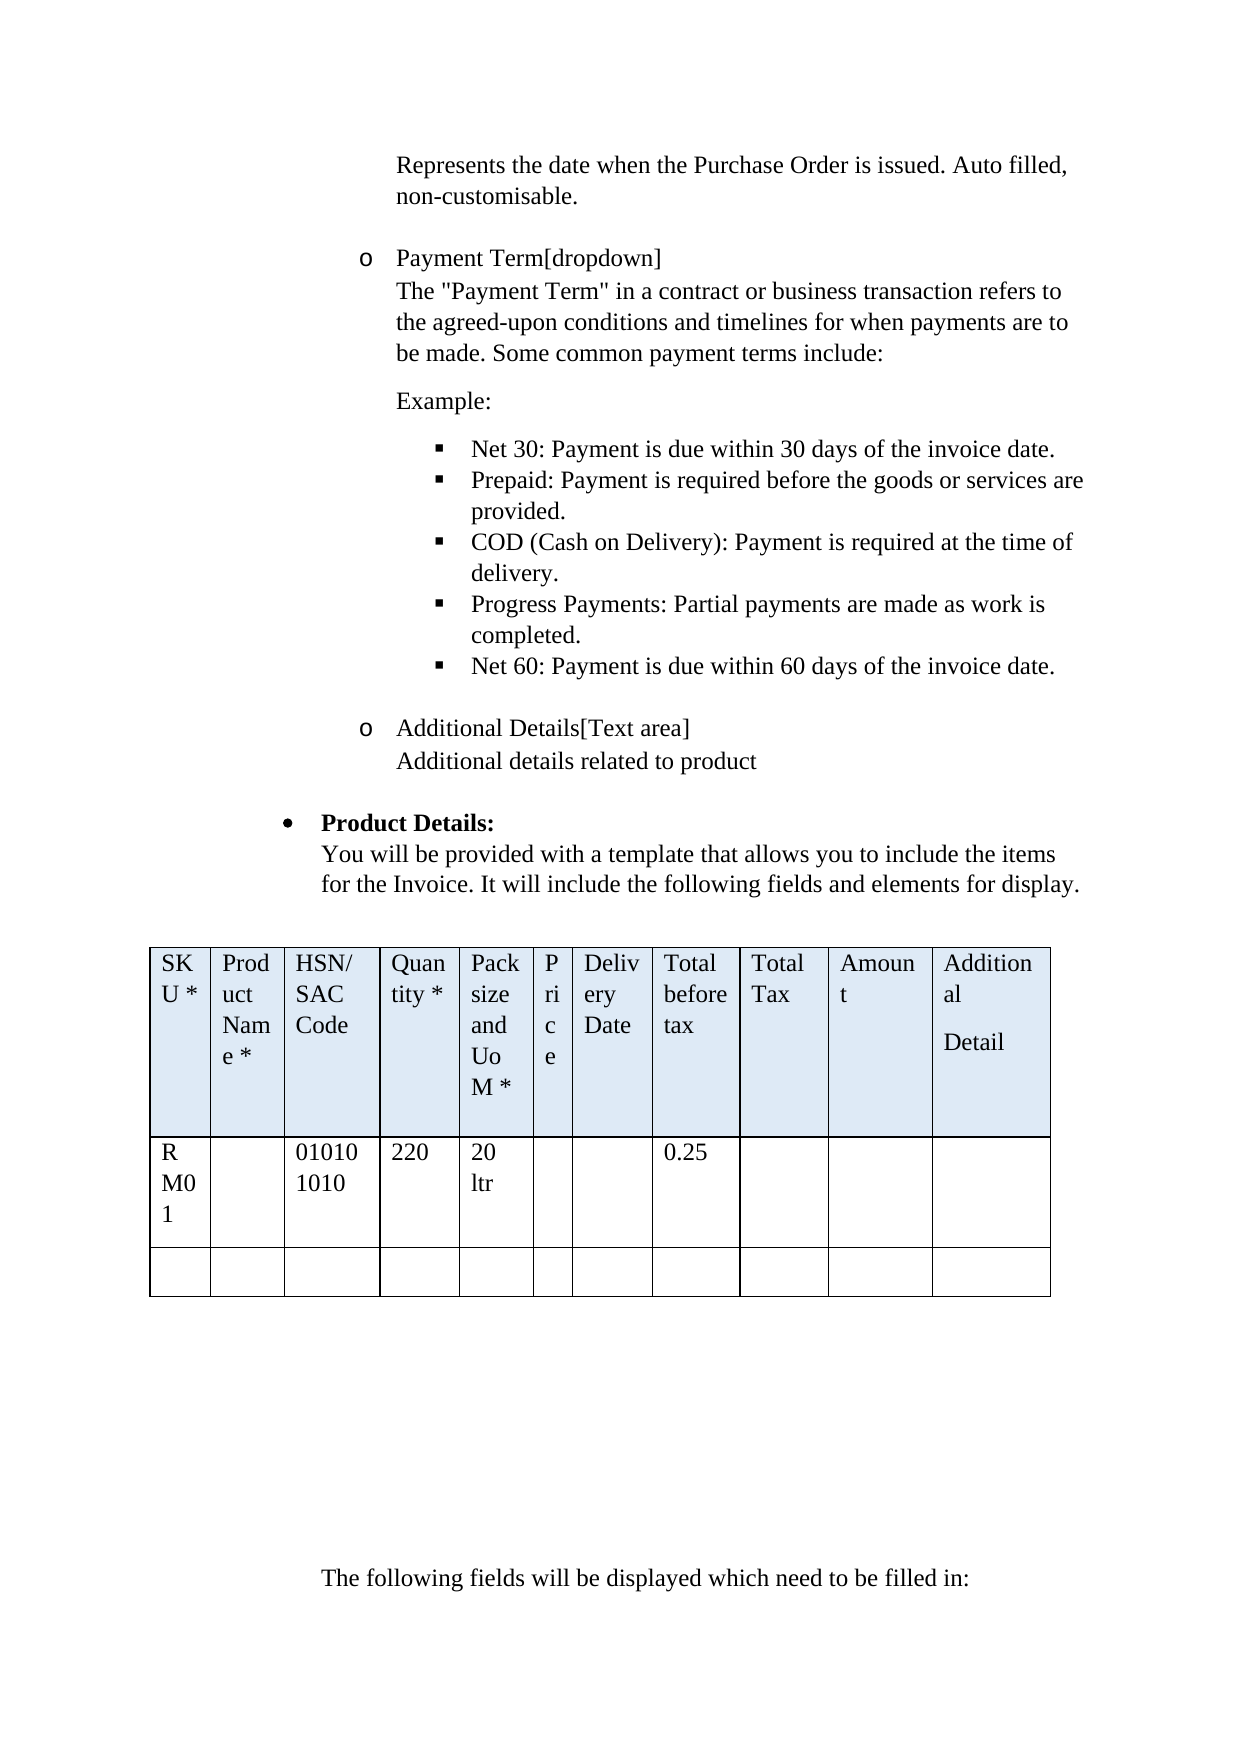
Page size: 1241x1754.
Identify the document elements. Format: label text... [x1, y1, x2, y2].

list Product Details: [283, 808, 1090, 837]
text You will be provided with a template that allows you to include the items for the Invoice. It will include the following fields and elements for display. [321, 839, 1090, 898]
table_cell [285, 1248, 379, 1296]
table_cell RM01 [151, 1138, 210, 1247]
text The "Payment Term" in a contract or business transaction refers to the agreed-upon conditions and timelines for when payments are to be made. Some common payment terms include: [396, 276, 1090, 367]
table_cell [211, 1138, 284, 1247]
table_header HSN/SAC Code [285, 948, 379, 1136]
table_header Pack size and UoM * [460, 948, 533, 1136]
table_cell [211, 1248, 284, 1296]
table_header Additional Detail [933, 948, 1050, 1136]
list Payment Term[dropdown] [358, 243, 1090, 274]
list Prepaid: Payment is required before the goods or services are provided. [433, 465, 1090, 525]
table_cell [460, 1248, 533, 1296]
table_header Amount [829, 948, 932, 1136]
table_cell [534, 1248, 572, 1296]
text The following fields will be displayed which need to be filled in: [321, 1563, 1090, 1592]
table_header Product Name * [211, 948, 284, 1136]
table_cell [829, 1248, 932, 1296]
table_header Total Tax [741, 948, 828, 1136]
table_cell 0.25 [653, 1138, 739, 1247]
text Additional details related to product [396, 746, 1090, 775]
list Net 30: Payment is due within 30 days of the invoice date. [433, 434, 1090, 463]
table_cell [933, 1138, 1050, 1247]
table_header Quantity * [381, 948, 459, 1136]
list Progress Payments: Partial payments are made as work is completed. [433, 589, 1090, 649]
table_cell 220 [381, 1138, 459, 1247]
text Example: [321, 386, 1090, 415]
table_cell [573, 1248, 652, 1296]
table_cell [573, 1138, 652, 1247]
table_cell [381, 1248, 459, 1296]
list Additional Details[Text area] [358, 713, 1090, 744]
table_cell [933, 1248, 1050, 1296]
table_cell 010101010 [285, 1138, 379, 1247]
table_header Total before tax [653, 948, 739, 1136]
table_header SKU * [151, 948, 210, 1136]
text Represents the date when the Purchase Order is issued. Auto filled, non-customisable. [396, 150, 1090, 210]
table_cell [741, 1248, 828, 1296]
list COD (Cash on Delivery): Payment is required at the time of delivery. [433, 527, 1090, 587]
table_cell [151, 1248, 210, 1296]
table_header Delivery Date [573, 948, 652, 1136]
table_cell [534, 1138, 572, 1247]
table_cell [741, 1138, 828, 1247]
list Net 60: Payment is due within 60 days of the invoice date. [433, 651, 1090, 680]
table_header Price [534, 948, 572, 1136]
table_cell [829, 1138, 932, 1247]
table_cell [653, 1248, 739, 1296]
table_cell 20 ltr [460, 1138, 533, 1247]
